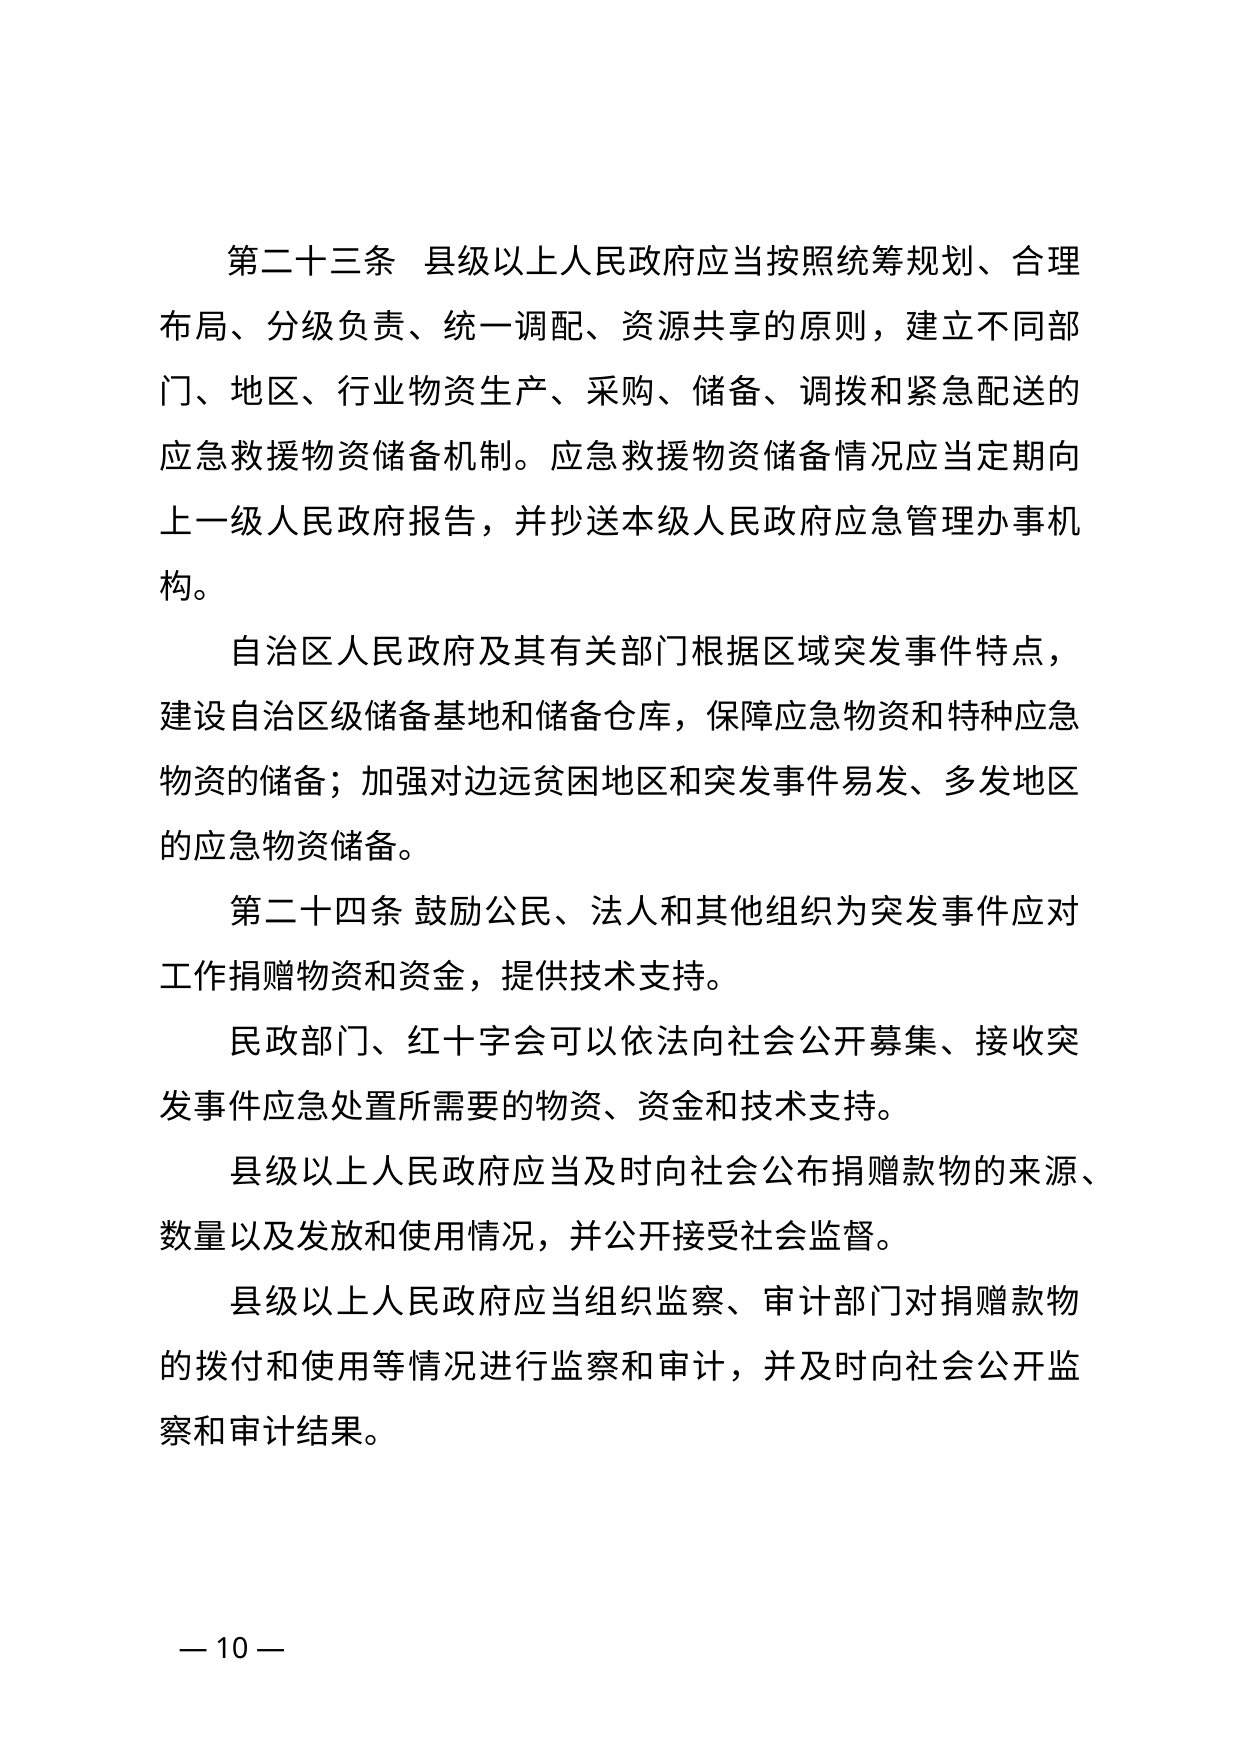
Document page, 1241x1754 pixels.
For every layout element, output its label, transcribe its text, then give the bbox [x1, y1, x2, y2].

text 民政部门、红十字会可以依法向社会公开募集、接收突发事件应急处置所需要的物资、资金和技术支持。 [159, 1007, 1081, 1137]
text 县级以上人民政府应当组织监察、审计部门对捐赠款物的拨付和使用等情况进行监察和审计，并及时向社会公开监察和审计结果。 [159, 1267, 1081, 1462]
text 自治区人民政府及其有关部门根据区域突发事件特点，建设自治区级储备基地和储备仓库，保障应急物资和特种应急物资的储备；加强对边远贫困地区和突发事件易发、多发地区的应急物资储备。 [159, 617, 1081, 877]
text 第二十三条 县级以上人民政府应当按照统筹规划、合理布局、分级负责、统一调配、资源共享的原则，建立不同部门、地区、行业物资生产、采购、储备、调拨和紧急配送的应急救援物资储备机制。应急救援物资储备情况应当定期向上一级人民政府报告，并抄送本级人民政府应急管理办事机构。 [159, 227, 1081, 617]
text 第二十四条 鼓励公民、法人和其他组织为突发事件应对工作捐赠物资和资金，提供技术支持。 [159, 877, 1081, 1007]
text 县级以上人民政府应当及时向社会公布捐赠款物的来源、数量以及发放和使用情况，并公开接受社会监督。 [159, 1137, 1081, 1267]
